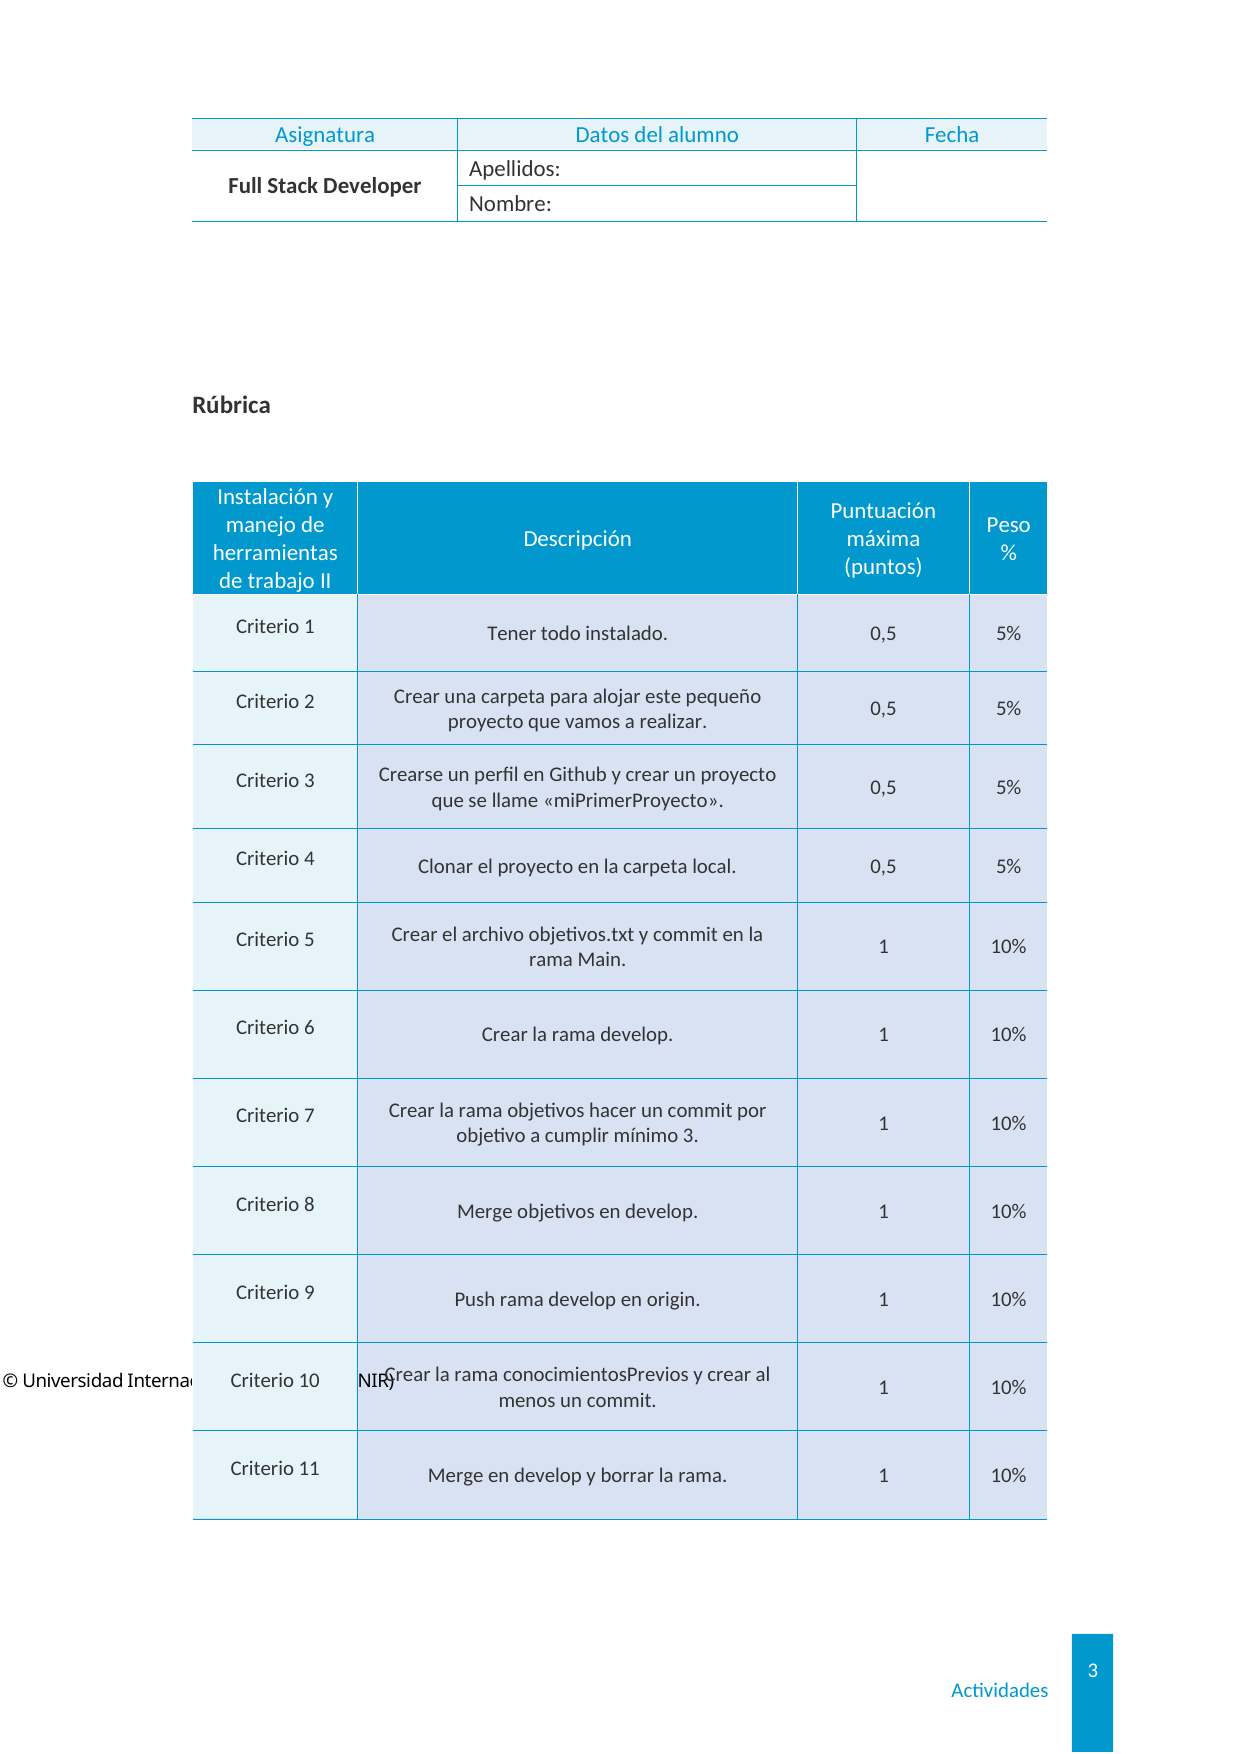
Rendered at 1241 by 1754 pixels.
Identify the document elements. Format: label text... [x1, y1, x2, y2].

table_cell Clonar el proyecto en la carpeta local. [358, 829, 797, 902]
table_header Puntuación máxima (puntos) [798, 482, 969, 594]
table_cell Tener todo instalado. [358, 595, 797, 671]
table_cell 1 [798, 1343, 969, 1430]
table_cell Crear la rama develop. [358, 991, 797, 1078]
table_cell 1 [798, 991, 969, 1078]
table_cell Push rama develop en origin. [358, 1255, 797, 1342]
table_cell 5% [970, 595, 1047, 671]
table_cell Merge objetivos en develop. [358, 1167, 797, 1254]
table_cell Crear el archivo objetivos.txt y commit en la rama Main. [358, 903, 797, 990]
table_cell Criterio 5 [193, 903, 357, 990]
table_header Peso % [970, 482, 1047, 594]
table_cell Criterio 2 [193, 672, 357, 744]
table_cell Criterio 3 [193, 745, 357, 828]
table_cell Crear una carpeta para alojar este pequeño proyecto que vamos a realizar. [358, 672, 797, 744]
table_header Descripción [358, 482, 797, 594]
table_cell 10% [970, 991, 1047, 1078]
table_cell Criterio 11 [193, 1431, 357, 1518]
table_cell 10% [970, 1431, 1047, 1518]
table_header Instalación y manejo de herramientas de trabajo II [193, 482, 357, 594]
table_cell 1 [798, 1255, 969, 1342]
table_cell 1 [798, 1167, 969, 1254]
table_cell Crear la rama objetivos hacer un commit por objetivo a cumplir mínimo 3. [358, 1079, 797, 1166]
table_cell 0,5 [798, 745, 969, 828]
table_cell 5% [970, 745, 1047, 828]
table_cell Criterio 1 [193, 595, 357, 671]
table_cell 0,5 [798, 672, 969, 744]
table_cell Criterio 9 [193, 1255, 357, 1342]
table_cell Criterio 6 [193, 991, 357, 1078]
table_cell 1 [798, 903, 969, 990]
table_cell 10% [970, 1079, 1047, 1166]
table_cell Crearse un perfil en Github y crear un proyecto que se llame «miPrimerProyecto». [358, 745, 797, 828]
table_cell 10% [970, 1255, 1047, 1342]
table_cell 0,5 [798, 829, 969, 902]
table_cell 10% [970, 1343, 1047, 1430]
table_cell 5% [970, 672, 1047, 744]
table_cell 10% [970, 903, 1047, 990]
text Rúbrica [192, 389, 1048, 420]
table_cell Merge en develop y borrar la rama. [358, 1431, 797, 1518]
table_cell 1 [798, 1431, 969, 1518]
table_cell Criterio 4 [193, 829, 357, 902]
table_cell 5% [970, 829, 1047, 902]
table_cell 1 [798, 1079, 969, 1166]
table_cell Criterio 10 [193, 1343, 357, 1430]
table_cell 0,5 [798, 595, 969, 671]
table_cell Crear la rama conocimientosPrevios y crear al menos un commit. [358, 1343, 797, 1430]
table_cell Criterio 8 [193, 1167, 357, 1254]
table_cell Criterio 7 [193, 1079, 357, 1166]
table_cell 10% [970, 1167, 1047, 1254]
